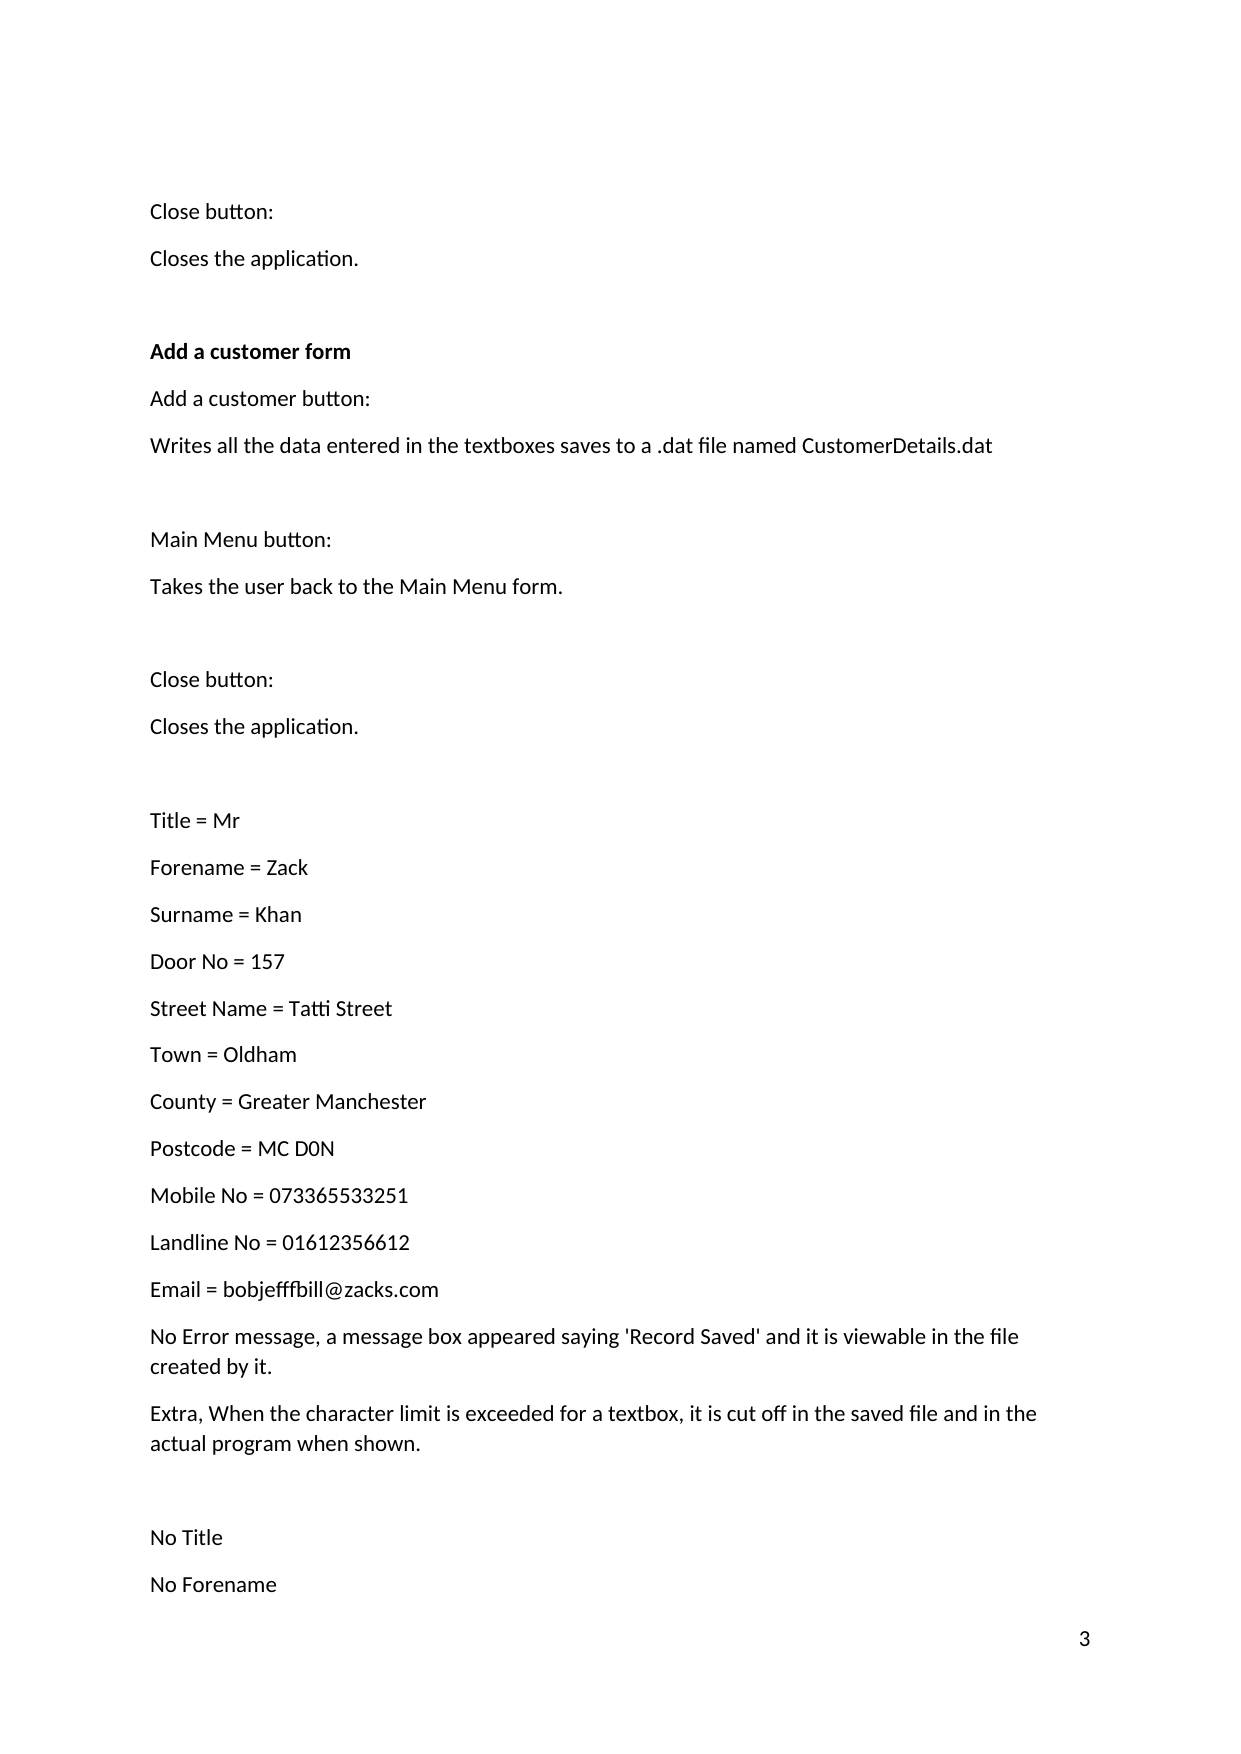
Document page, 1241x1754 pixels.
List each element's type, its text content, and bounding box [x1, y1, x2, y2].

text Email = bobjefffbill@zacks.com [150, 1275, 1090, 1303]
text Writes all the data entered in the textboxes saves to a .dat file named CustomerDetails.dat [150, 431, 1090, 459]
text Closes the application. [150, 244, 1090, 272]
text No Forename [150, 1570, 1090, 1598]
text Surname = Khan [150, 900, 1090, 928]
text Close button: [150, 666, 1090, 694]
text Door No = 157 [150, 947, 1090, 975]
text Landline No = 01612356612 [150, 1228, 1090, 1256]
text Takes the user back to the Main Menu form. [150, 572, 1090, 600]
text Add a customer form [150, 337, 1090, 366]
text Close button: [150, 197, 1090, 225]
text Mobile No = 073365533251 [150, 1181, 1090, 1209]
text Street Name = Tatti Street [150, 994, 1090, 1022]
text Forename = Zack [150, 853, 1090, 881]
text No Title [150, 1523, 1090, 1551]
text Extra, When the character limit is exceeded for a textbox, it is cut off in the saved file and in the actual program when shown. [150, 1399, 1090, 1457]
text Postcode = MC D0N [150, 1134, 1090, 1162]
text Town = Oldham [150, 1041, 1090, 1069]
text Add a customer button: [150, 384, 1090, 412]
text Title = Mr [150, 806, 1090, 834]
text Main Menu button: [150, 525, 1090, 553]
text County = Greater Manchester [150, 1087, 1090, 1116]
text No Error message, a message box appeared saying 'Record Saved' and it is viewable in the file created by it. [150, 1322, 1090, 1380]
text Closes the application. [150, 712, 1090, 741]
